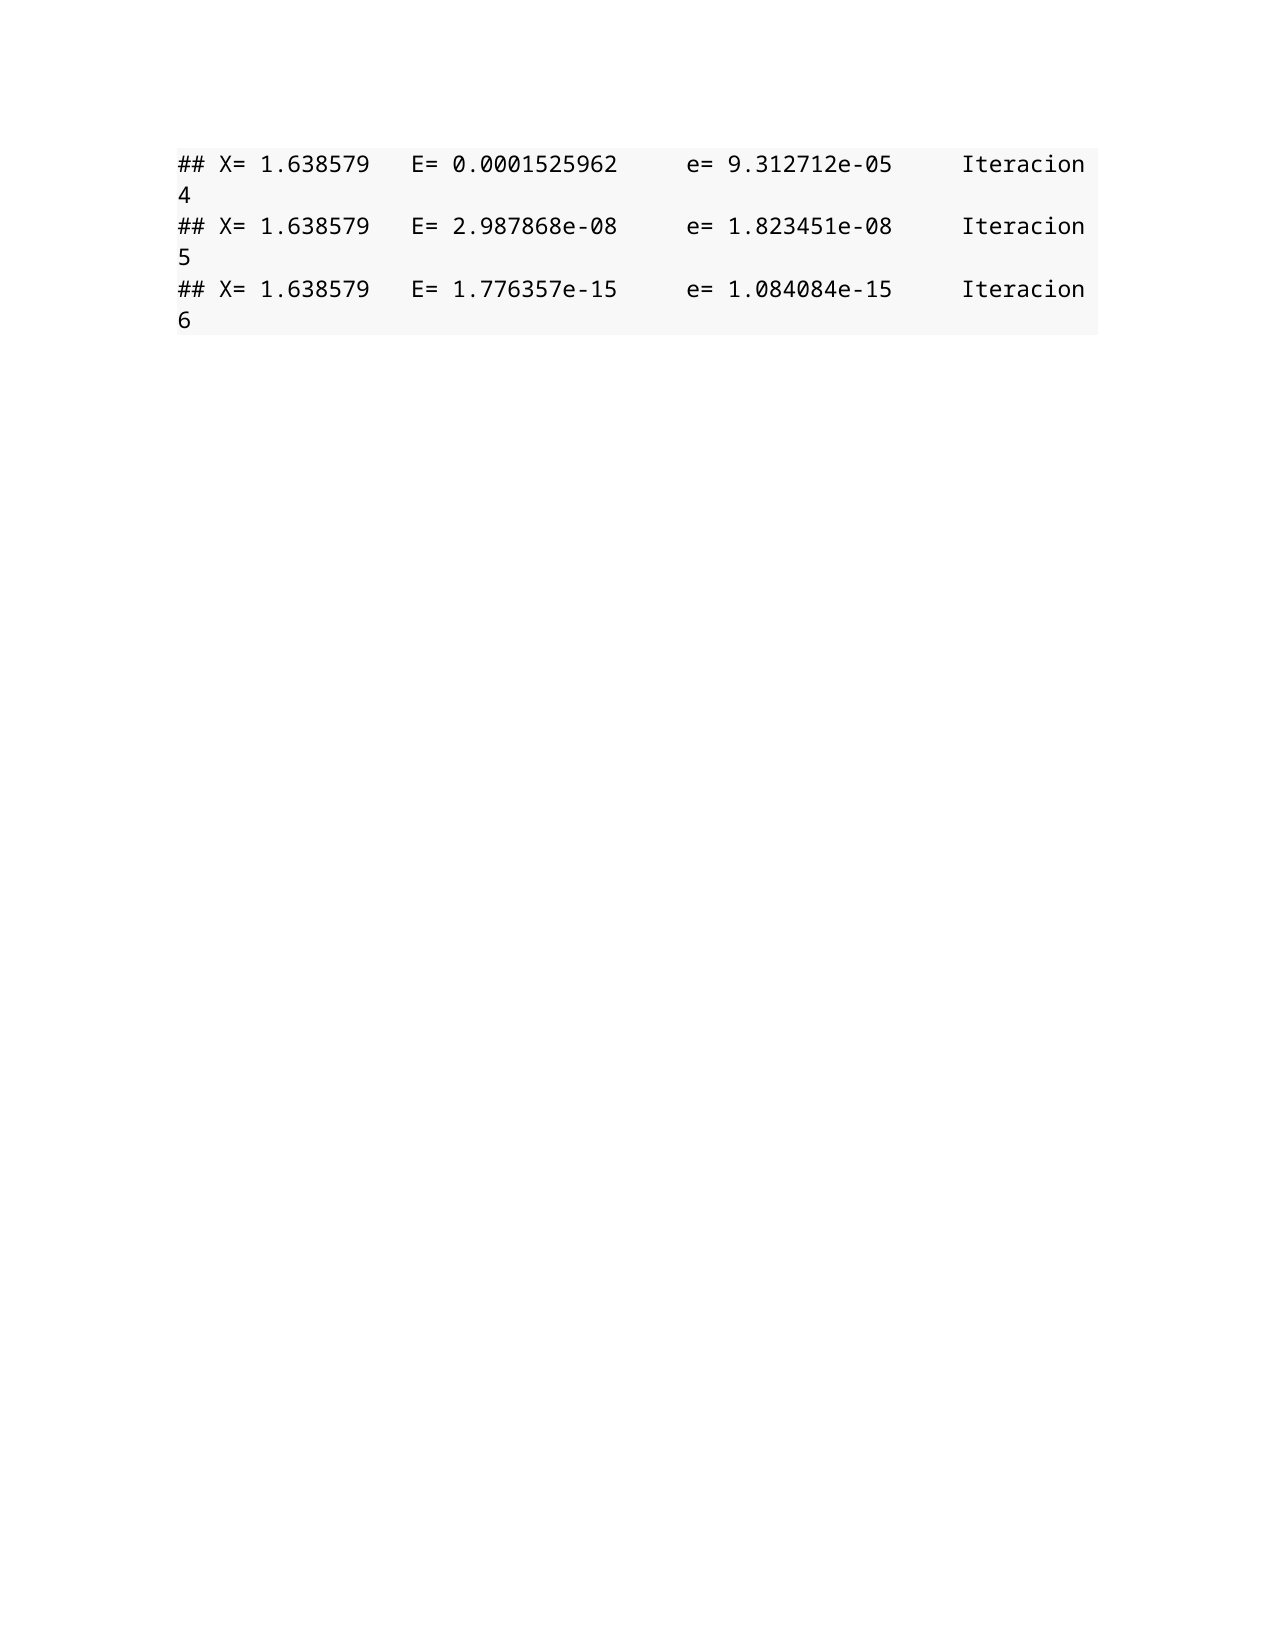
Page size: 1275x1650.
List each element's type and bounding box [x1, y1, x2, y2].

text [177, 148, 1098, 335]
